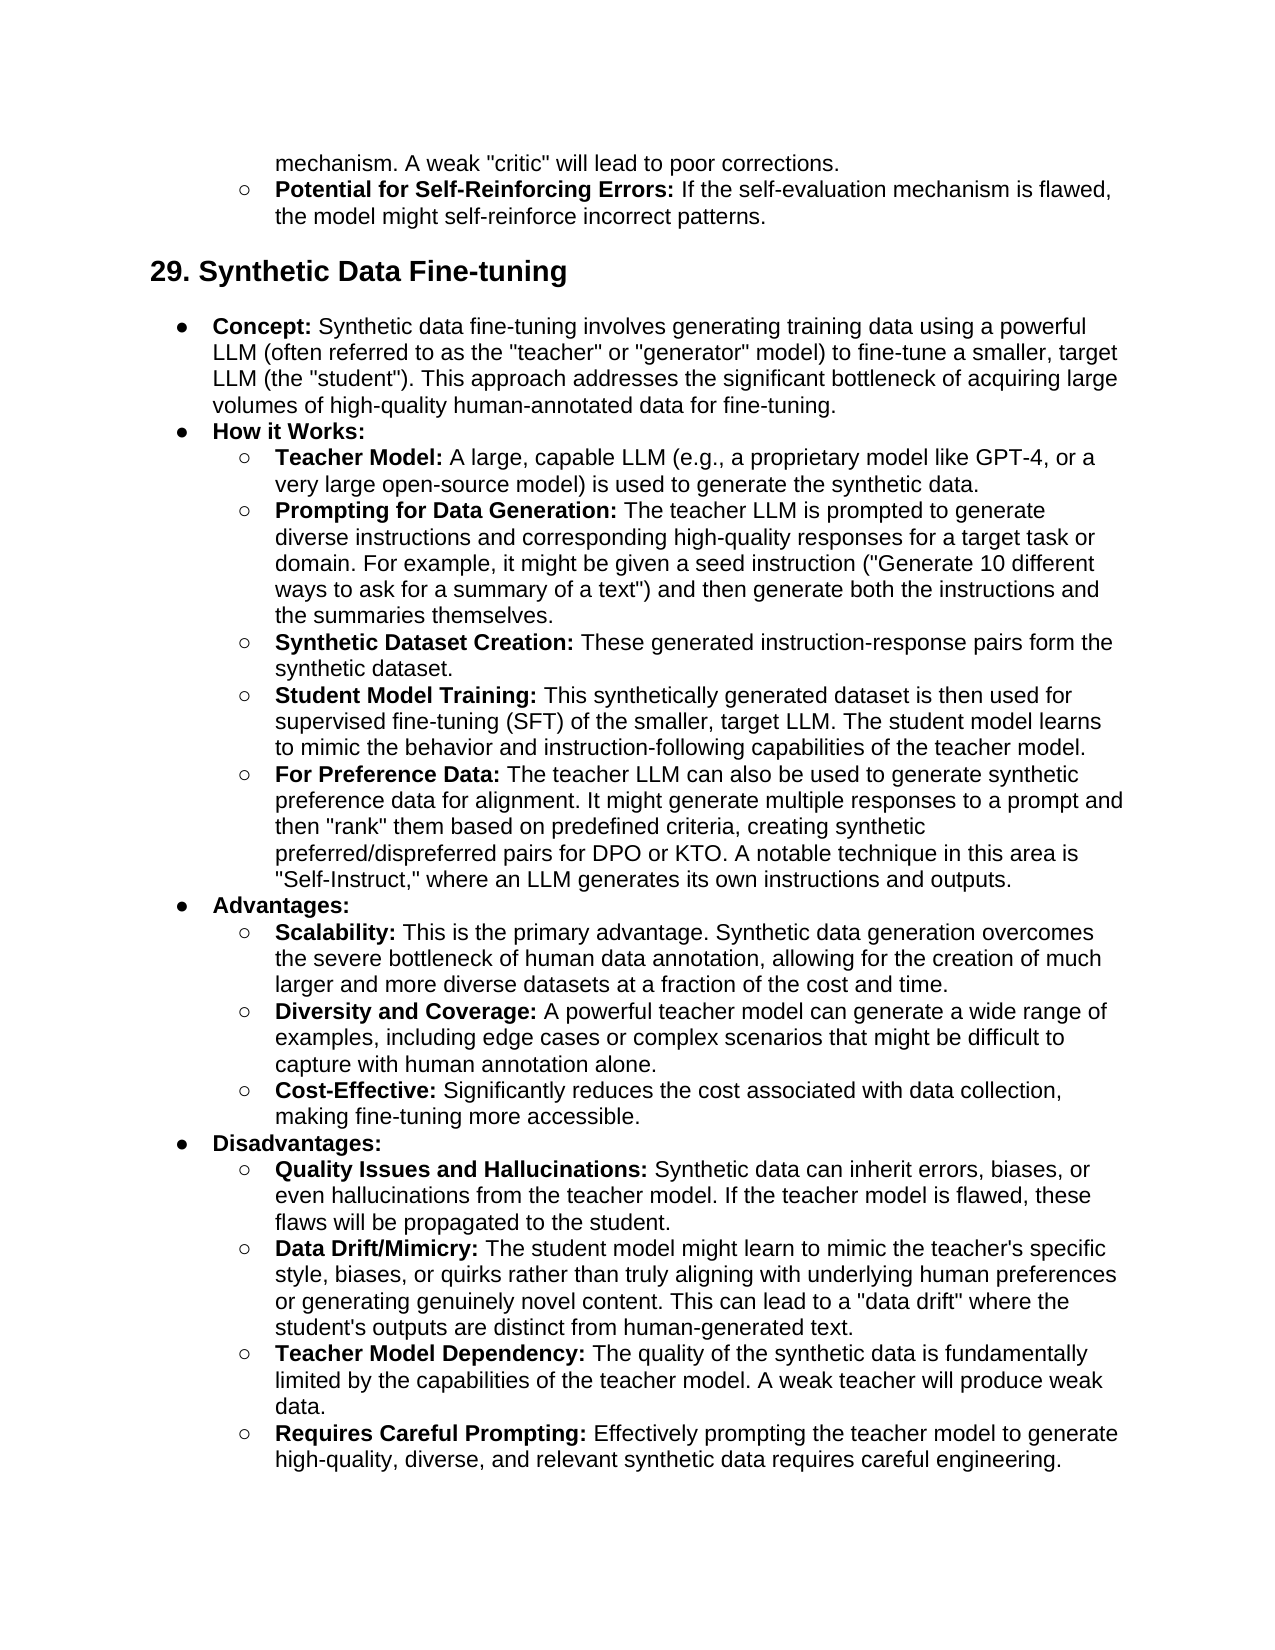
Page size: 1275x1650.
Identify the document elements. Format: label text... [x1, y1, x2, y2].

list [237, 150, 1125, 176]
subtitle 29. Synthetic Data Fine-tuning [150, 254, 1125, 288]
list How it Works: [175, 418, 1125, 444]
list Advantages: [175, 892, 1125, 919]
list Student Model Training: This synthetically generated dataset is then used for supervised fine-tuning (SFT) of the smaller, target LLM. The student model learns to mimic the behavior and instruction-following capabilities of the teacher model. [237, 682, 1125, 761]
list Data Drift/Mimicry: The student model might learn to mimic the teacher's specific style, biases, or quirks rather than truly aligning with underlying human preferences or generating genuinely novel content. This can lead to a "data drift" where the student's outputs are distinct from human-generated text. [237, 1235, 1125, 1340]
list Concept: Synthetic data fine-tuning involves generating training data using a powerful LLM (often referred to as the "teacher" or "generator" model) to fine-tune a smaller, target LLM (the "student"). This approach addresses the significant bottleneck of acquiring large volumes of high-quality human-annotated data for fine-tuning. [175, 313, 1125, 418]
list Quality Issues and Hallucinations: Synthetic data can inherit errors, biases, or even hallucinations from the teacher model. If the teacher model is flawed, these flaws will be propagated to the student. [237, 1156, 1125, 1235]
list Synthetic Dataset Creation: These generated instruction-response pairs form the synthetic dataset. [237, 629, 1125, 682]
list Prompting for Data Generation: The teacher LLM is prompted to generate diverse instructions and corresponding high-quality responses for a target task or domain. For example, it might be given a seed instruction ("Generate 10 different ways to ask for a summary of a text") and then generate both the instructions and the summaries themselves. [237, 497, 1125, 629]
list Teacher Model Dependency: The quality of the synthetic data is fundamentally limited by the capabilities of the teacher model. A weak teacher will produce weak data. [237, 1340, 1125, 1419]
list Diversity and Coverage: A powerful teacher model can generate a wide range of examples, including edge cases or complex scenarios that might be difficult to capture with human annotation alone. [237, 998, 1125, 1077]
list Cost-Effective: Significantly reduces the cost associated with data collection, making fine-tuning more accessible. [237, 1077, 1125, 1129]
list Scalability: This is the primary advantage. Synthetic data generation overcomes the severe bottleneck of human data annotation, allowing for the creation of much larger and more diverse datasets at a fraction of the cost and time. [237, 919, 1125, 998]
list For Preference Data: The teacher LLM can also be used to generate synthetic preference data for alignment. It might generate multiple responses to a prompt and then "rank" them based on predefined criteria, creating synthetic preferred/dispreferred pairs for DPO or KTO. A notable technique in this area is "Self-Instruct," where an LLM generates its own instructions and outputs. [237, 761, 1125, 892]
list Potential for Self-Reinforcing Errors: If the self-evaluation mechanism is flawed, the model might self-reinforce incorrect patterns. [237, 176, 1125, 229]
list Requires Careful Prompting: Effectively prompting the teacher model to generate high-quality, diverse, and relevant synthetic data requires careful engineering. [237, 1419, 1125, 1472]
list Disadvantages: [175, 1129, 1125, 1156]
list Teacher Model: A large, capable LLM (e.g., a proprietary model like GPT-4, or a very large open-source model) is used to generate the synthetic data. [237, 444, 1125, 497]
